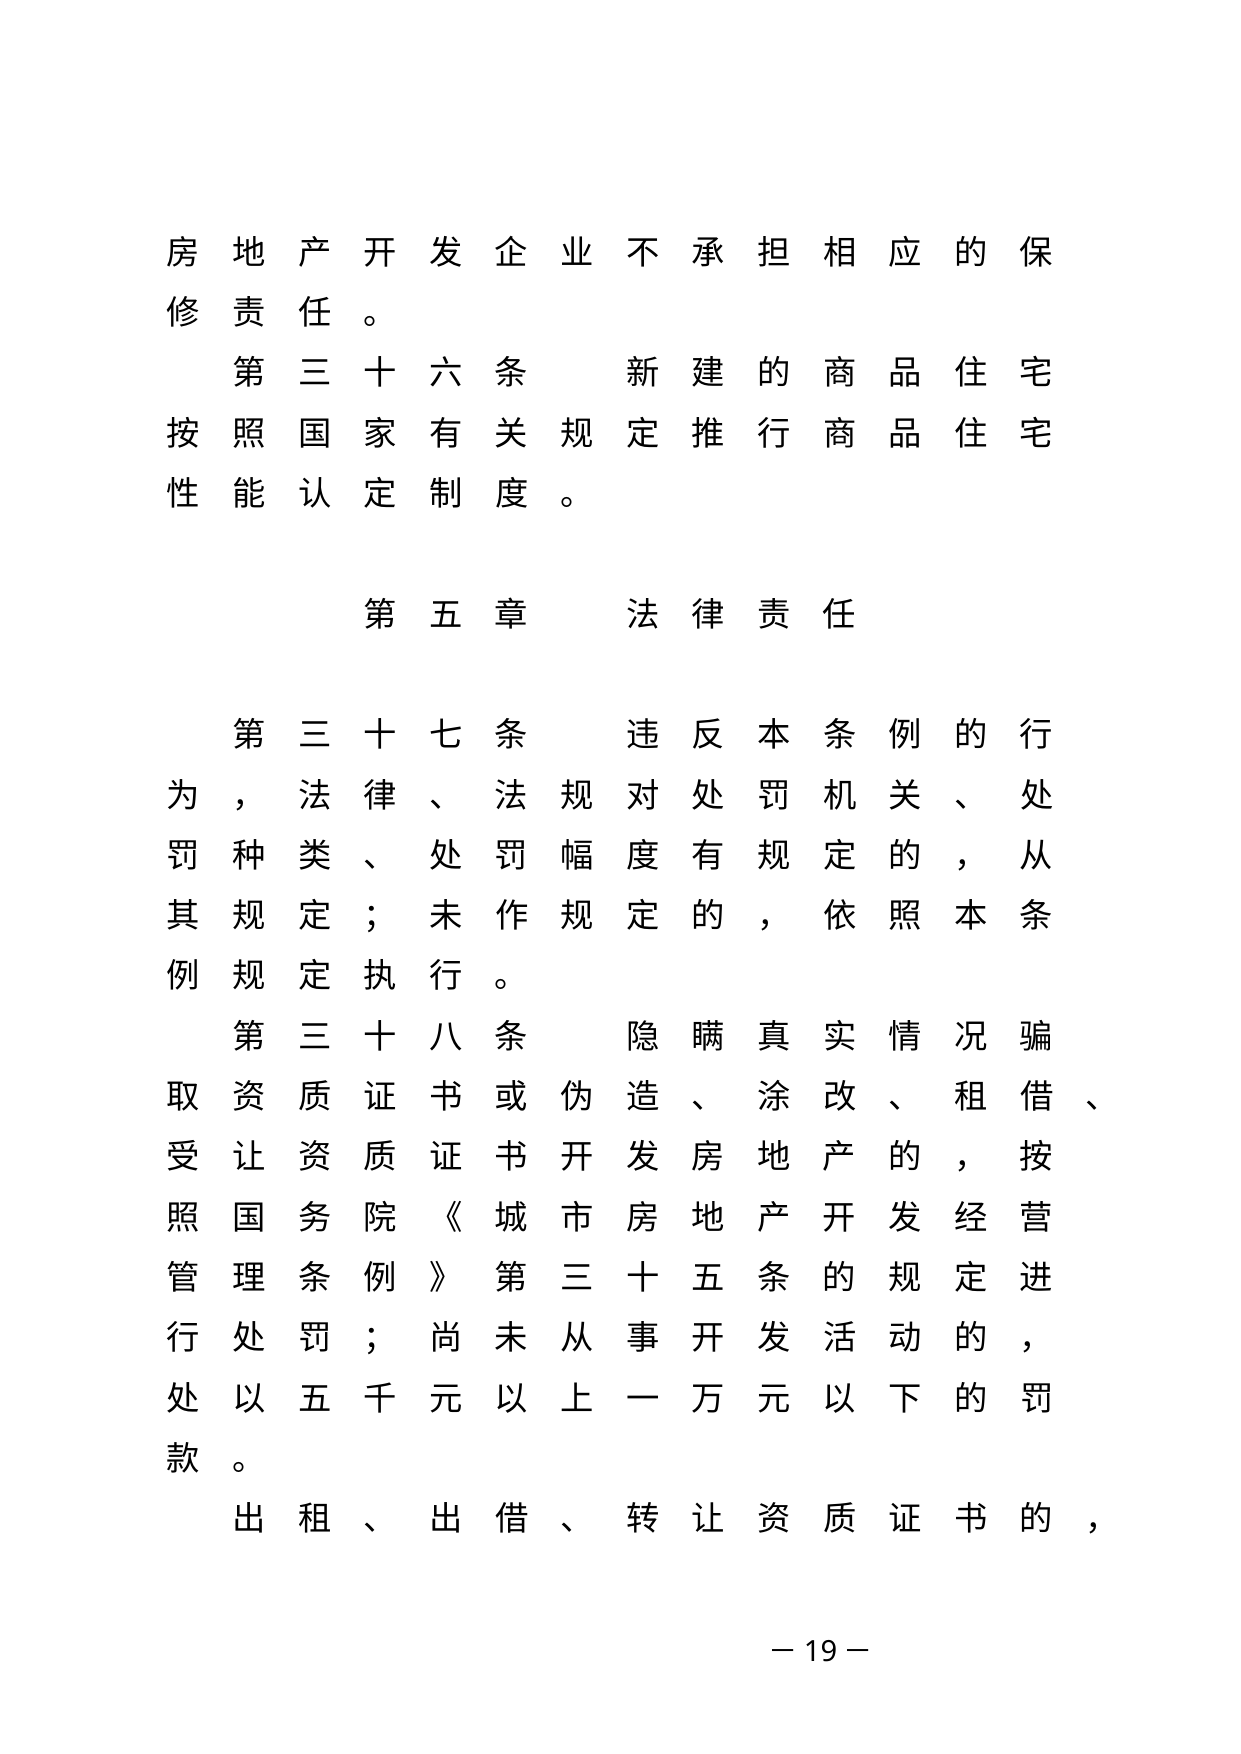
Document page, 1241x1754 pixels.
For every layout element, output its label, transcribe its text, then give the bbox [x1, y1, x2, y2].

text 第三十八条 隐瞒真实情况骗取资质证书或伪造、涂改、租借、受让资质证书开发房地产的，按照国务院《城市房地产开发经营管理条例》第三十五条的规定进行处罚；尚未从事开发活动的，处以五千元以上一万元以下的罚款。 [167, 1003, 1085, 1486]
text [167, 219, 1085, 340]
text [167, 1486, 1085, 1546]
text 第三十六条 新建的商品住宅按照国家有关规定推行商品住宅性能认定制度。 [167, 340, 1085, 521]
text 第三十七条 违反本条例的行为，法律、法规对处罚机关、处罚种类、处罚幅度有规定的，从其规定；未作规定的，依照本条例规定执行。 [167, 702, 1085, 1003]
text 第五章 法律责任 [167, 581, 1085, 642]
